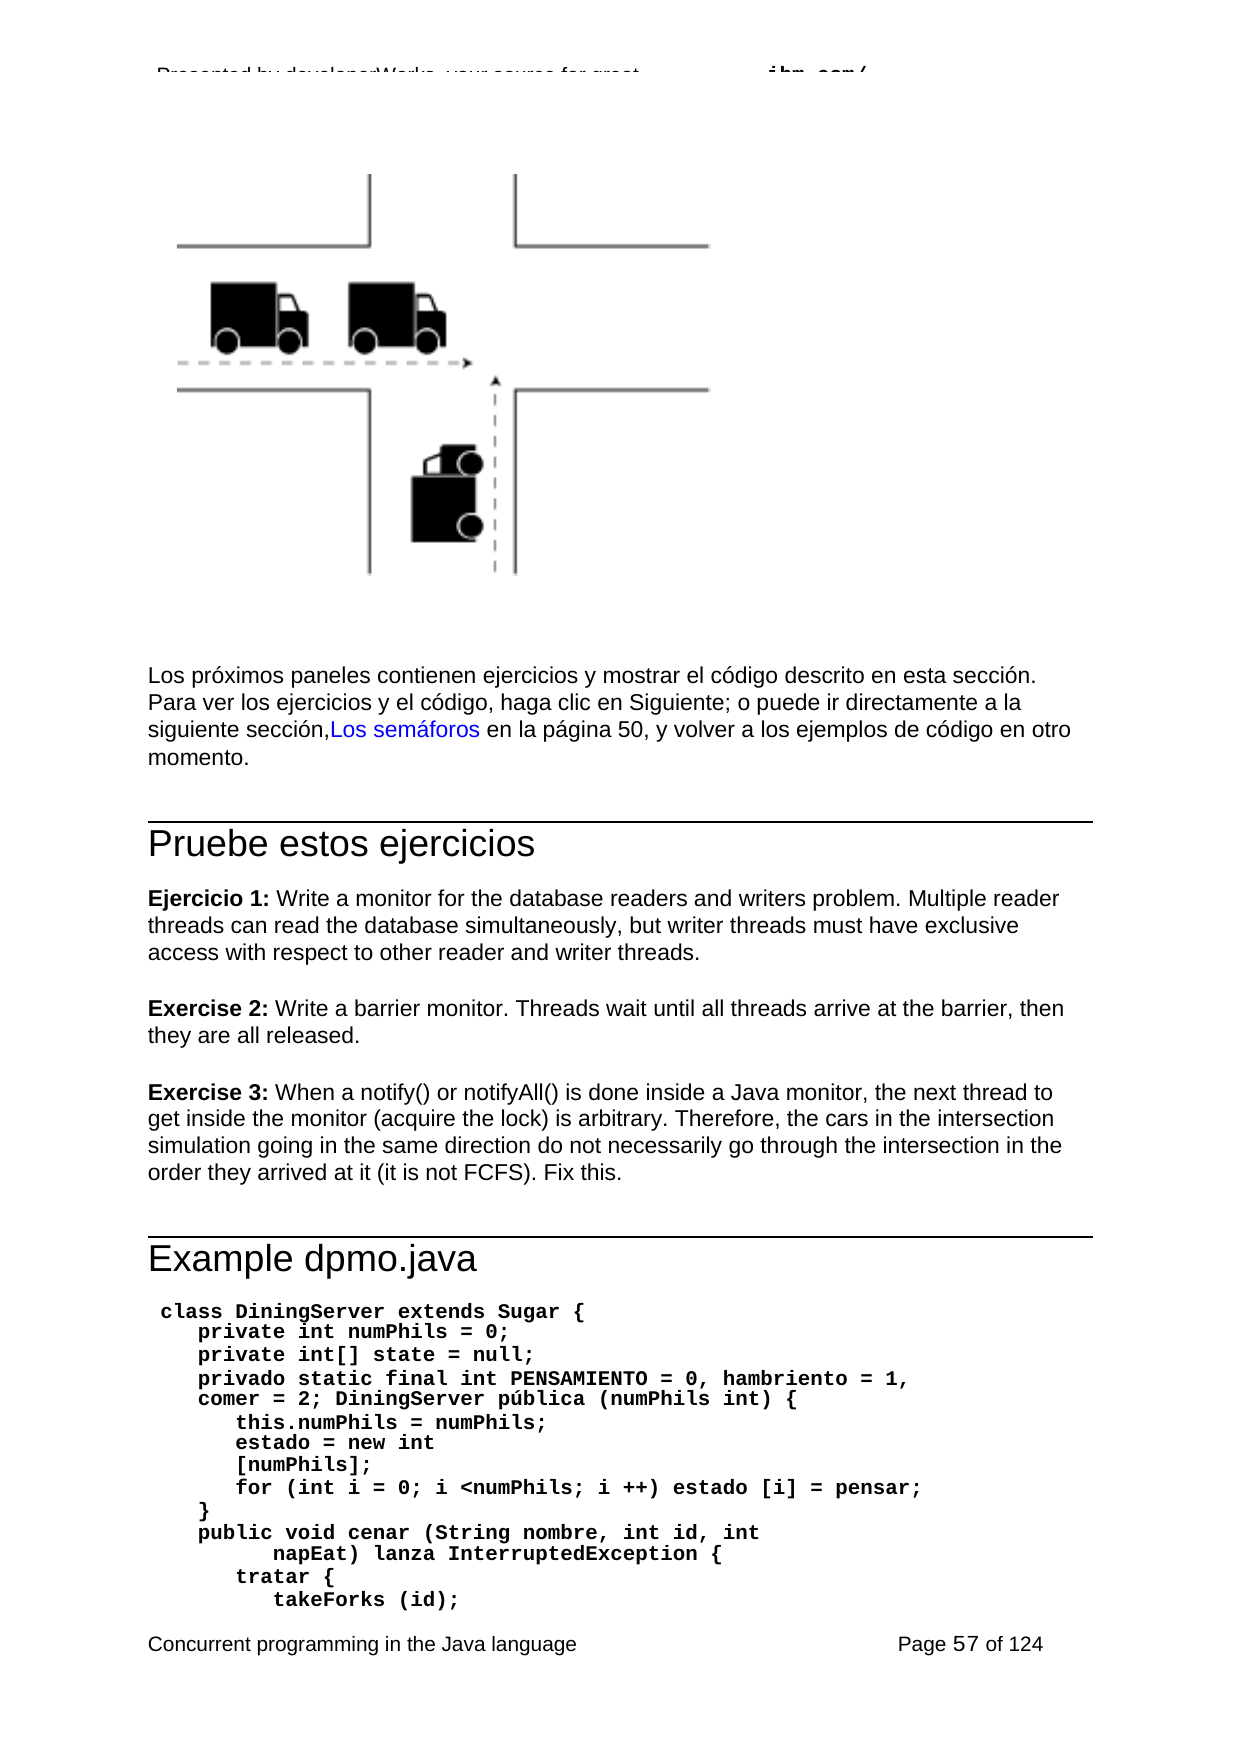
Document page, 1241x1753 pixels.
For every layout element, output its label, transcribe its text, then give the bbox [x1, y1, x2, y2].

text class DiningServer extends Sugar { private int numPhils = 0; private int[] state = null; [160, 1301, 588, 1367]
text } [198, 1499, 1240, 1522]
text Ejercicio 1: Write a monitor for the database readers and writers problem. Multiple reader threads can read the database simultaneously, but writer threads must have exclusive access with respect to other reader and writer threads. [148, 885, 1061, 965]
text privado static final int PENSAMIENTO = 0, hambriento = 1, comer = 2; DiningServer pública (numPhils int) { [198, 1367, 976, 1411]
picture [176, 174, 711, 576]
text Pruebe estos ejercicios [148, 817, 1240, 865]
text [273, 1589, 500, 1611]
text Example dpmo.java [148, 1232, 1240, 1279]
text Exercise 2: Write a barrier monitor. Threads wait until all threads arrive at the barrier, then they are all released. [148, 995, 1067, 1049]
text public void cenar (String nombre, int id, int napEat) lanza InterruptedException { [198, 1522, 813, 1566]
text Los próximos paneles contienen ejercicios y mostrar el código descrito en esta sección. Para ver los ejercicios y el código, haga clic en Siguiente; o puede ir directamente a la siguiente sección,Los semáforos en la página 50, y volver a los ejemplos de código en otro momento. [148, 662, 1084, 770]
text Exercise 3: When a notify() or notifyAll() is done inside a Java monitor, the next thread to get inside the monitor (acquire the lock) is arbitrary. Therefore, the cars in the intersection simulation going in the same direction do not necessarily go through the intersection in the order they arrived at it (it is not FCFS). Fix this. [148, 1079, 1070, 1185]
text for (int i = 0; i <numPhils; i ++) estado [i] = pensar; [235, 1478, 1240, 1499]
text this.numPhils = numPhils; estado = new int [numPhils]; [235, 1412, 563, 1478]
text tratar { [235, 1566, 1240, 1588]
